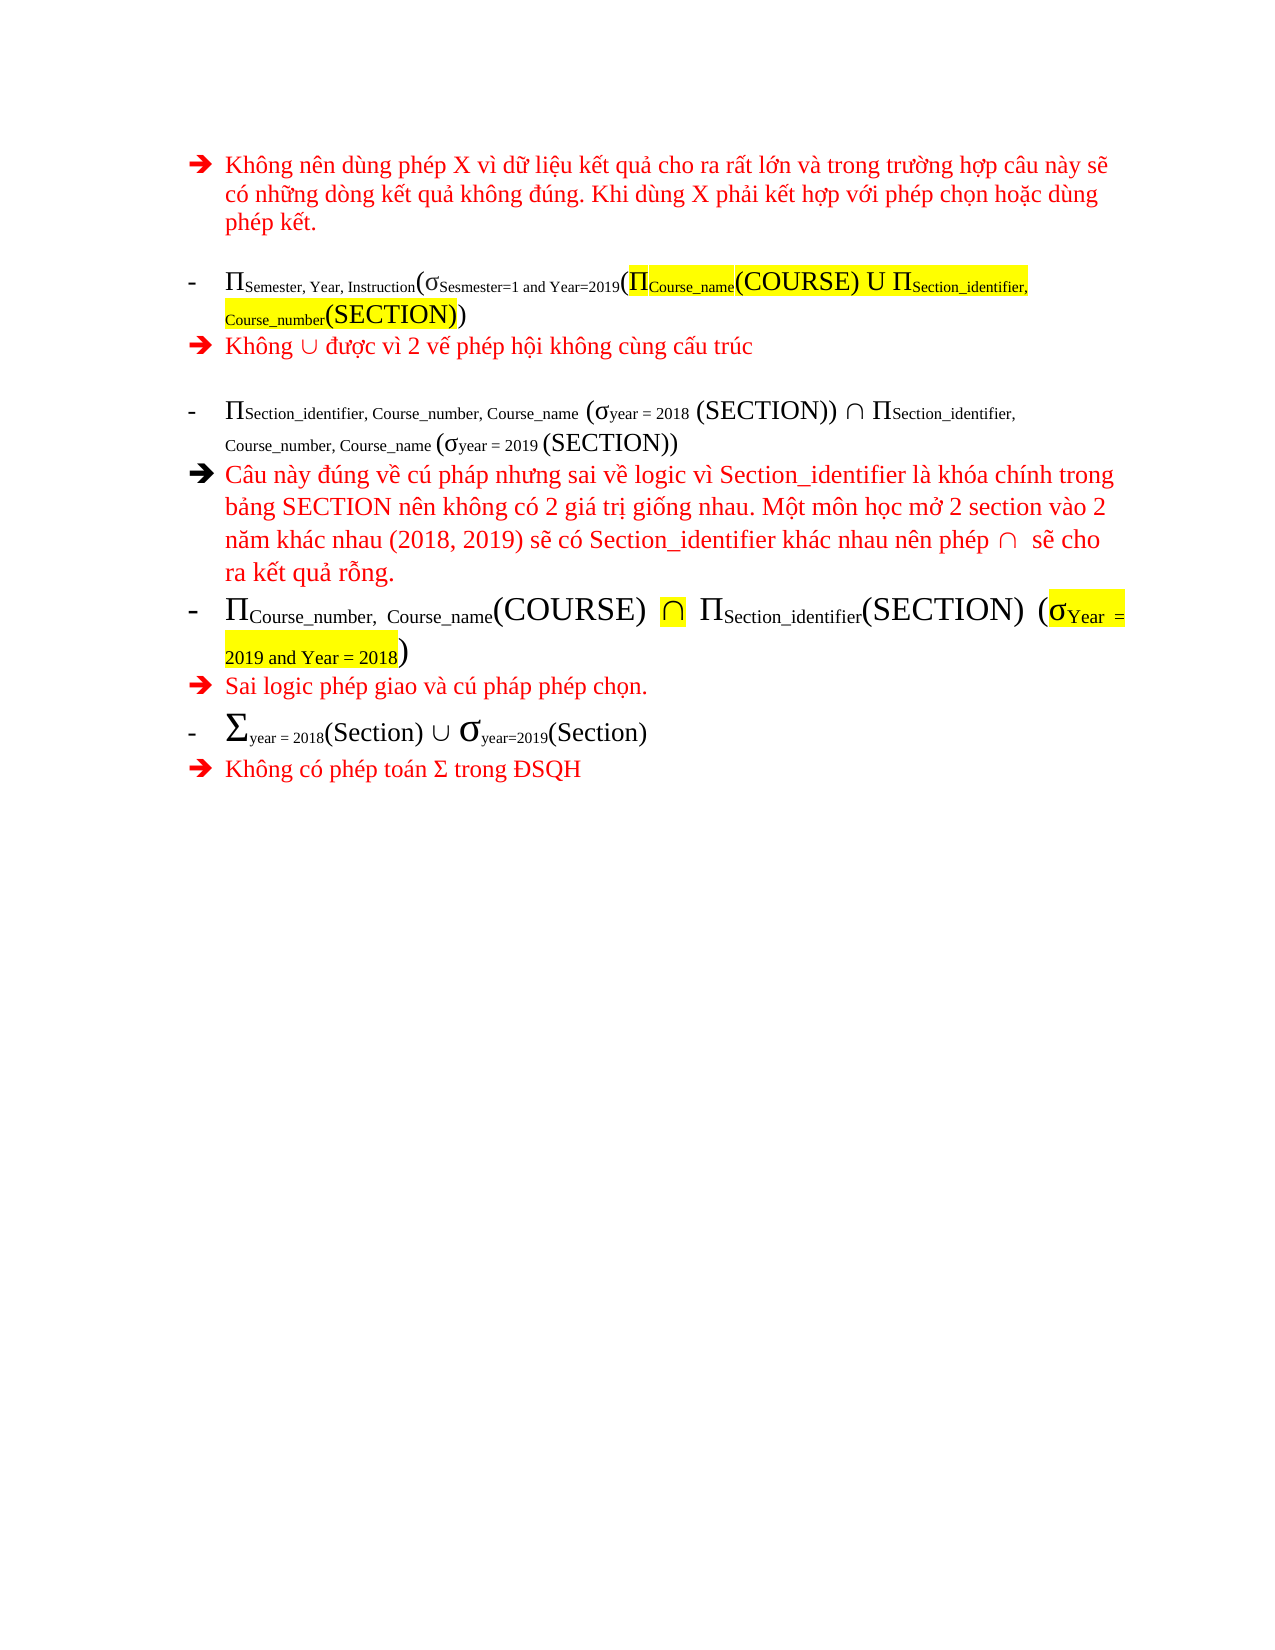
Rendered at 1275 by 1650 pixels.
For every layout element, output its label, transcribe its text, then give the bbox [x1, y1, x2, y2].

list ΠCourse_number, Course_name(COURSE) ΠSection_identifier(SECTION) (σYear = 2019 and Year = 2018) [187, 589, 1125, 668]
list ΠSection_identifier, Course_number, Course_name (σyear = 2018 (SECTION))  ΠSection_identifier, Course_number, Course_name (σyear = 2019 (SECTION)) [187, 394, 1125, 457]
list ПSemester, Year, Instruction(σSesmester=1 and Year=2019(ПCourse_name(COURSE) U ПSection_identifier, Course_number(SECTION)) [187, 265, 1125, 329]
list Không nên dùng phép X vì dữ liệu kết quả cho ra rất lớn và trong trường hợp câu này sẽ có những dòng kết quả không đúng. Khi dùng X phải kết hợp với phép chọn hoặc dùng phép kết. [187, 150, 1125, 236]
list Sai logic phép giao và cú pháp phép chọn. [187, 671, 1125, 700]
list Không được vì 2 vế phép hội không cùng cấu trúc [187, 331, 1125, 359]
list Σyear = 2018(Section) σyear=2019(Section) [187, 702, 1125, 750]
list Câu này đúng về cú pháp nhưng sai về logic vì Section_identifier là khóa chính trong bảng SECTION nên không có 2 giá trị giống nhau. Một môn học mở 2 section vào 2 năm khác nhau (2018, 2019) sẽ có Section_identifier khác nhau nên phép sẽ cho ra kết quả rỗng. [187, 459, 1125, 587]
list Không có phép toán Σ trong ĐSQH [187, 754, 1125, 783]
